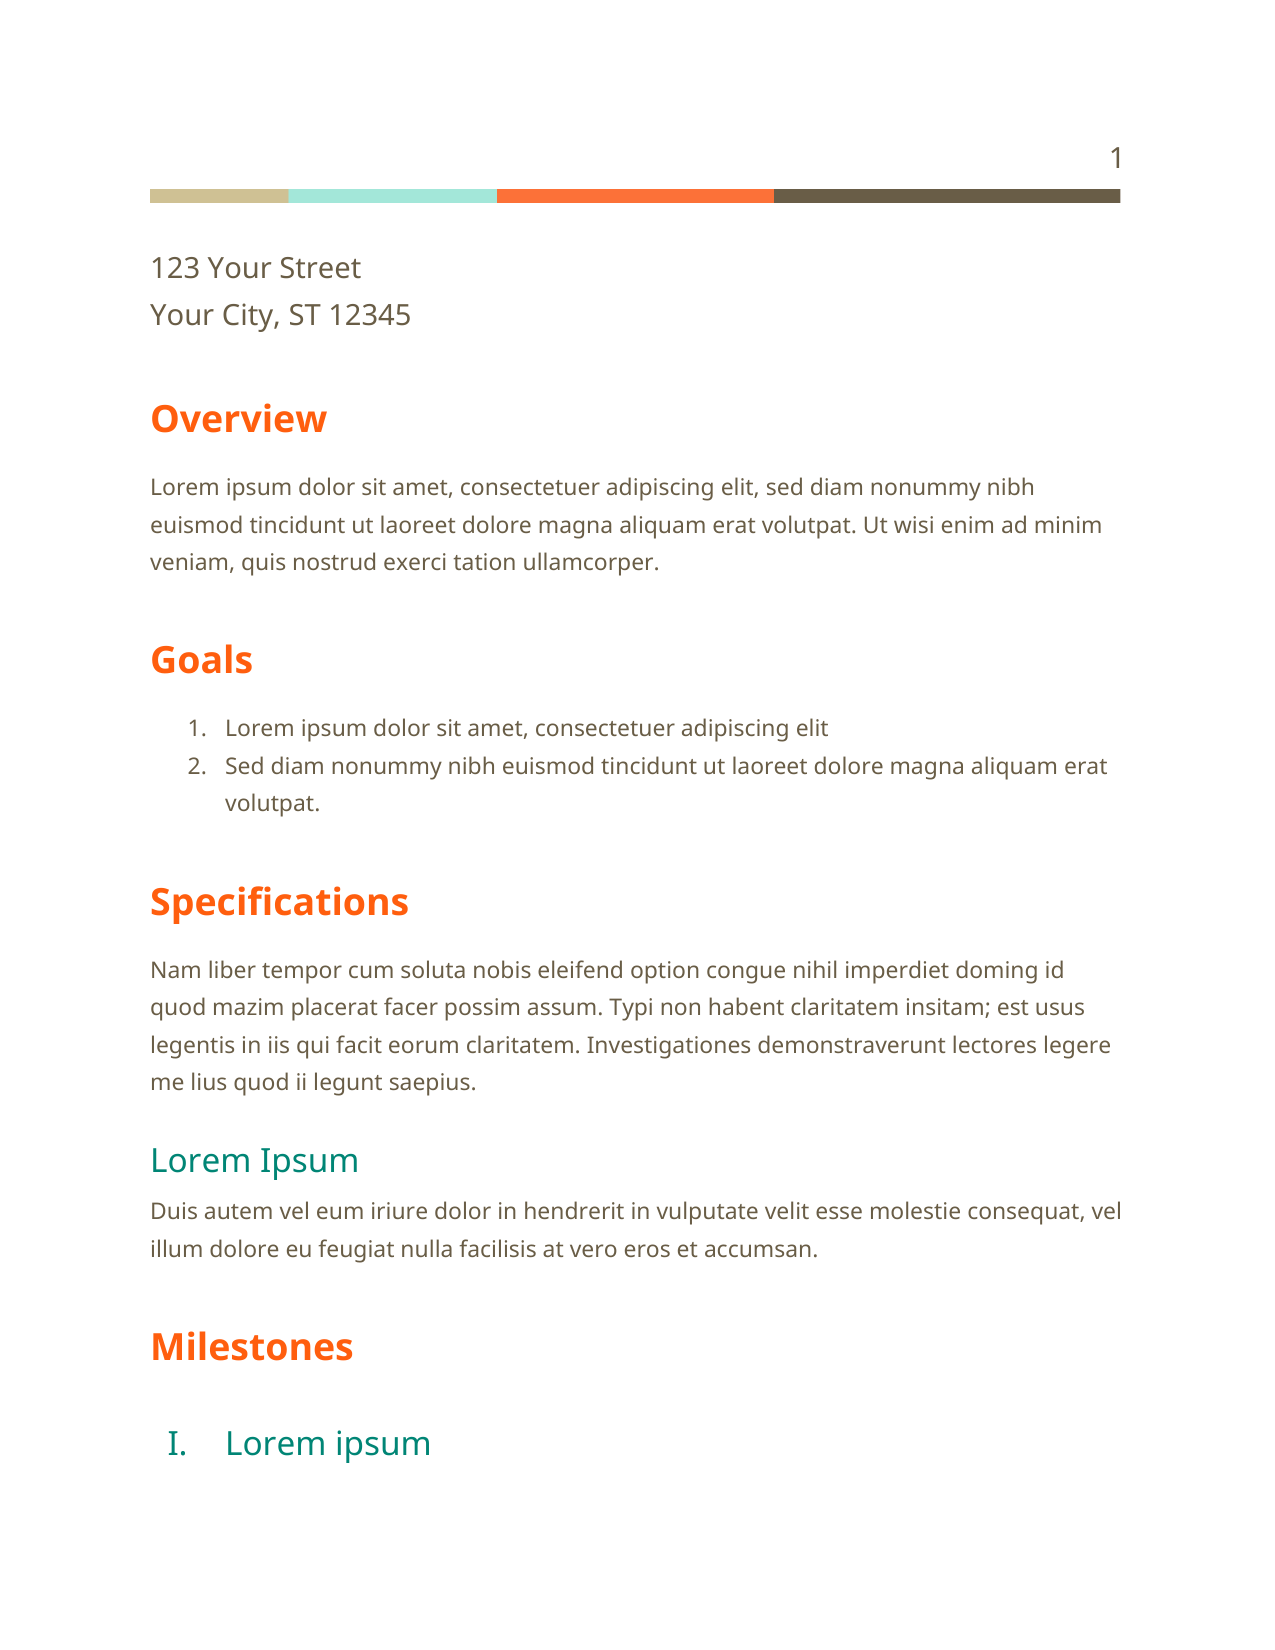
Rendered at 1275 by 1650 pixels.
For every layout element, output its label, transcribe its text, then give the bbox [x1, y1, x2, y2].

list Lorem ipsum dolor sit amet, consectetuer adipiscing elit [187, 712, 1125, 744]
subtitle Lorem Ipsum [150, 1137, 1125, 1182]
subtitle Lorem ipsum [187, 1420, 1125, 1465]
subtitle Milestones [150, 1320, 1125, 1371]
text Your City, ST 12345 [150, 294, 1125, 334]
subtitle Specifications [150, 875, 1125, 926]
text Lorem ipsum dolor sit amet, consectetuer adipiscing elit, sed diam nonummy nibh euismod tincidunt ut laoreet dolore magna aliquam erat volutpat. Ut wisi enim ad minim veniam, quis nostrud exerci tation ullamcorper. [150, 471, 1125, 577]
text Duis autem vel eum iriure dolor in hendrerit in vulputate velit esse molestie consequat, vel illum dolore eu feugiat nulla facilisis at vero eros et accumsan. [150, 1195, 1125, 1264]
subtitle Overview [150, 392, 1125, 443]
picture [150, 189, 1121, 203]
list Sed diam nonummy nibh euismod tincidunt ut laoreet dolore magna aliquam erat volutpat. [187, 750, 1125, 819]
subtitle Goals [150, 633, 1125, 684]
text Nam liber tempor cum soluta nobis eleifend option congue nihil imperdiet doming id quod mazim placerat facer possim assum. Typi non habent claritatem insitam; est usus legentis in iis qui facit eorum claritatem. Investigationes demonstraverunt lectores legere me lius quod ii legunt saepius. [150, 954, 1125, 1097]
text 123 Your Street [150, 247, 1125, 287]
